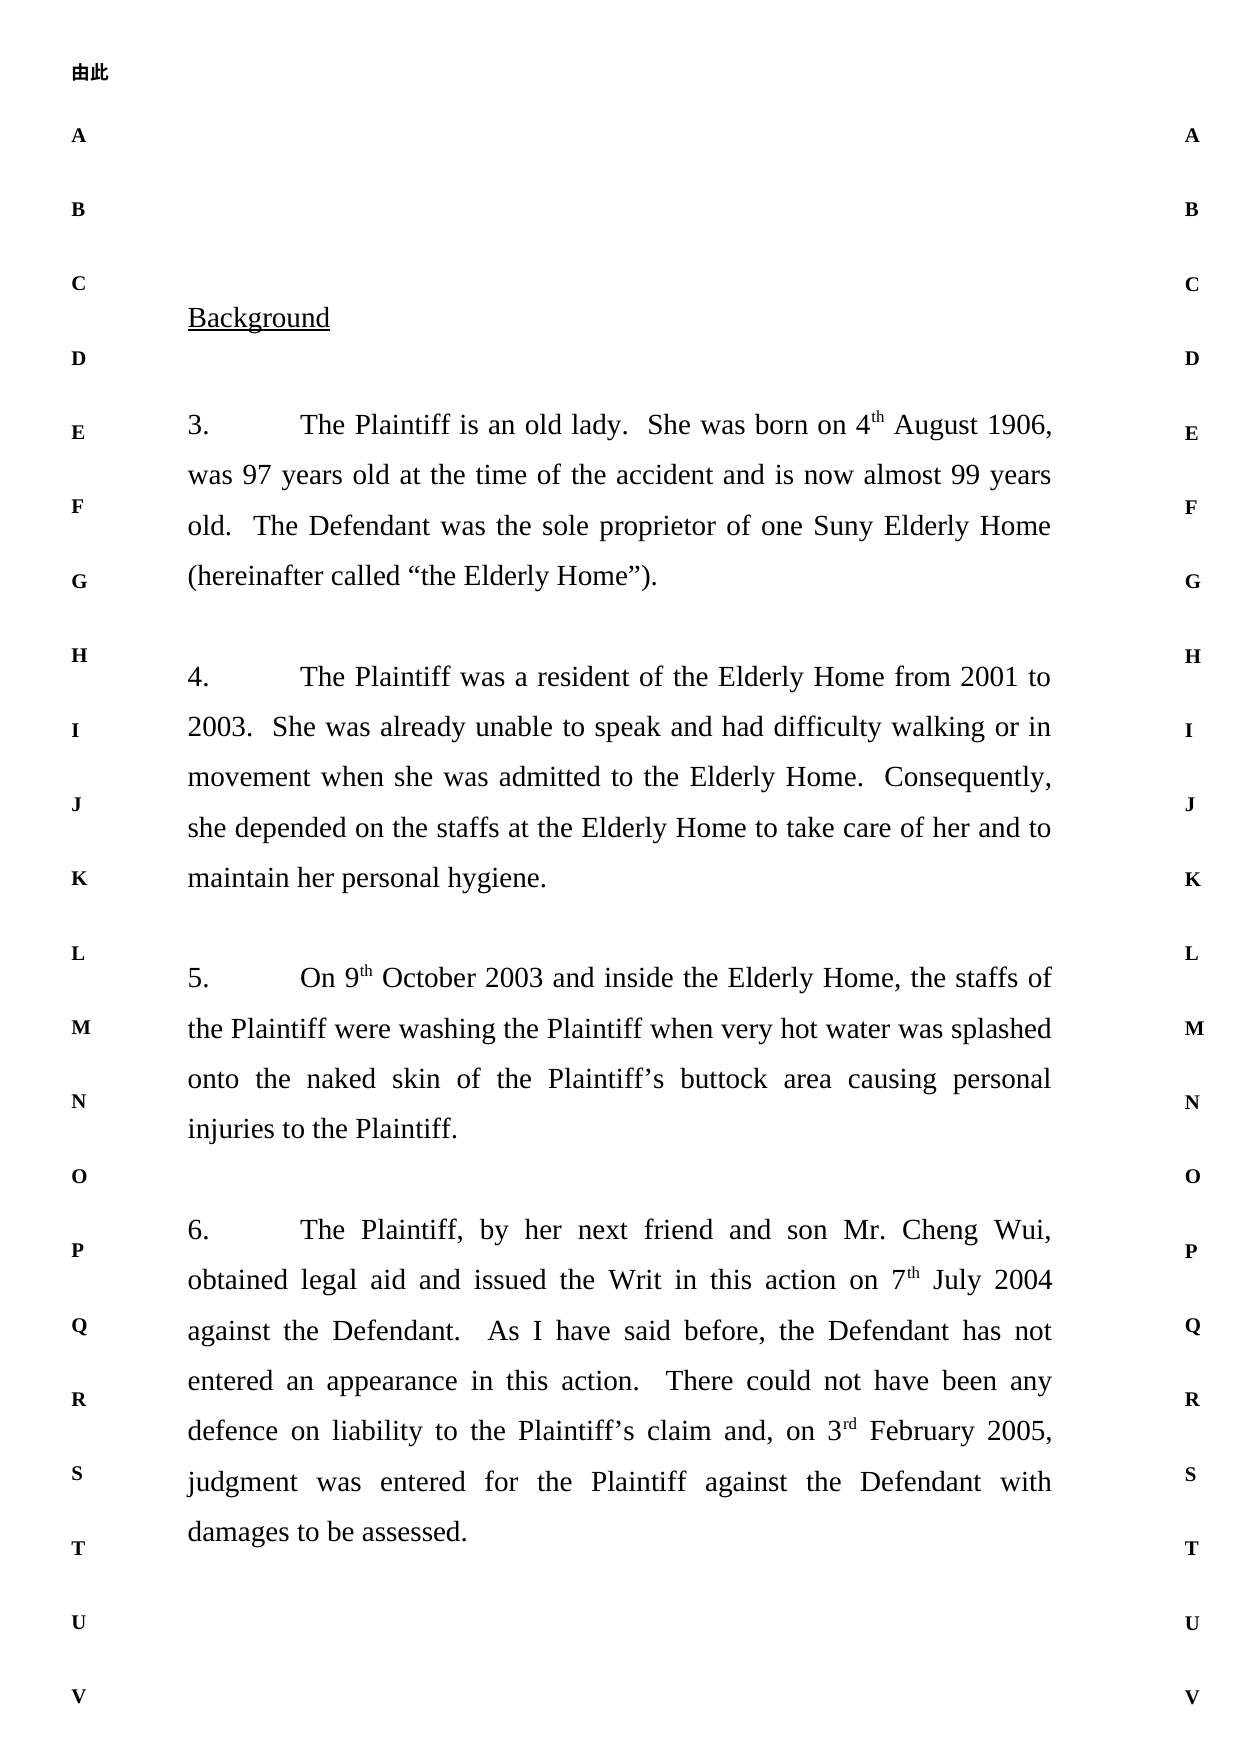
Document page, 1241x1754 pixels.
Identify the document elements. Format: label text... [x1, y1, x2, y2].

list The Plaintiff, by her next friend and son Mr. Cheng Wui, obtained legal aid and issued the Writ in this action on 7th July 2004 against the Defendant. As I have said before, the Defendant has not entered an appearance in this action. There could not have been any defence on liability to the Plaintiff’s claim and, on 3rd February 2005, judgment was entered for the Plaintiff against the Defendant with damages to be assessed. [187, 1212, 1053, 1548]
list On 9th October 2003 and inside the Elderly Home, the staffs of the Plaintiff were washing the Plaintiff when very hot water was splashed onto the naked skin of the Plaintiff’s buttock area causing personal injuries to the Plaintiff. [187, 961, 1053, 1145]
list The Plaintiff is an old lady. She was born on 4th August 1906, was 97 years old at the time of the accident and is now almost 99 years old. The Defendant was the sole proprietor of one Suny Elderly Home (hereinafter called “the Elderly Home”). [187, 407, 1053, 592]
subtitle Background [187, 300, 1053, 334]
list The Plaintiff was a resident of the Elderly Home from 2001 to 2003. She was already unable to speak and had difficulty walking or in movement when she was admitted to the Elderly Home. Consequently, she depended on the staffs at the Elderly Home to take care of her and to maintain her personal hygiene. [187, 659, 1053, 893]
